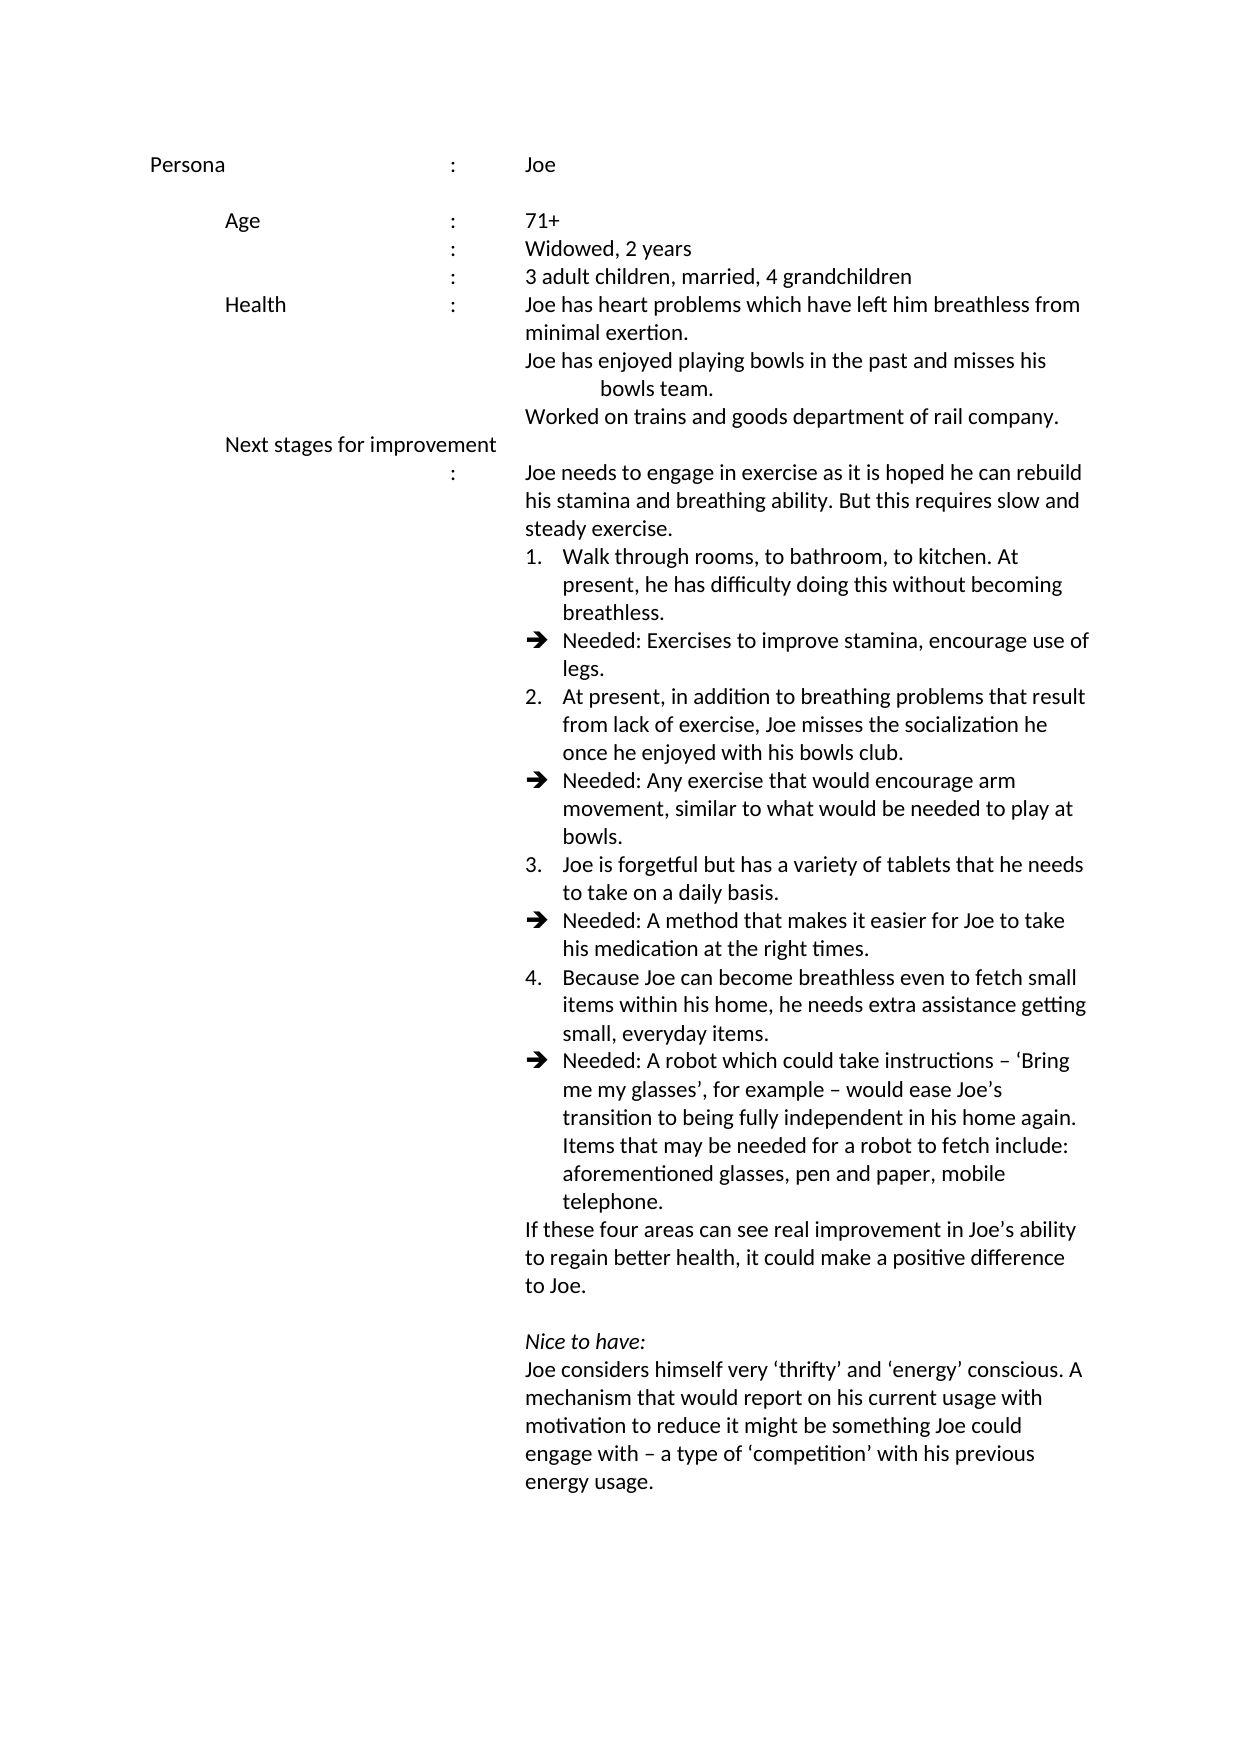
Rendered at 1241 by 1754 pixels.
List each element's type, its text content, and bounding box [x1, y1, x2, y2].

text minimal exertion. [225, 318, 1090, 346]
list Needed: A method that makes it easier for Joe to take his medication at the right times. [525, 907, 1090, 963]
text Worked on trains and goods department of rail company. [525, 402, 1090, 430]
text Joe has enjoyed playing bowls in the past and misses his bowls team. [525, 346, 1090, 402]
text : Joe needs to engage in exercise as it is hoped he can rebuild his stamina and breathing ability. But this requires slow and steady exercise. [450, 458, 1090, 542]
text Persona : Joe [150, 150, 1090, 178]
list Because Joe can become breathless even to fetch small items within his home, he needs extra assistance getting small, everyday items. [525, 963, 1090, 1047]
list At present, in addition to breathing problems that result from lack of exercise, Joe misses the socialization he once he enjoyed with his bowls club. [525, 682, 1090, 766]
text If these four areas can see real improvement in Joe’s ability to regain better health, it could make a positive difference to Joe. [525, 1215, 1090, 1299]
text Joe considers himself very ‘thrifty’ and ‘energy’ conscious. A mechanism that would report on his current usage with motivation to reduce it might be something Joe could engage with – a type of ‘competition’ with his previous energy usage. [525, 1355, 1090, 1495]
text Next stages for improvement [225, 430, 1090, 458]
text : Widowed, 2 years [225, 234, 1090, 262]
list Joe is forgetful but has a variety of tablets that he needs to take on a daily basis. [525, 851, 1090, 907]
list Walk through rooms, to bathroom, to kitchen. At present, he has difficulty doing this without becoming breathless. [525, 542, 1090, 626]
list Needed: A robot which could take instructions – ‘Bring me my glasses’, for example – would ease Joe’s transition to being fully independent in his home again. Items that may be needed for a robot to fetch include: aforementioned glasses, pen and paper, mobile telephone. [525, 1047, 1090, 1215]
list Needed: Any exercise that would encourage arm movement, similar to what would be needed to play at bowls. [525, 766, 1090, 851]
text Health : Joe has heart problems which have left him breathless from [225, 290, 1090, 318]
text Nice to have: [525, 1327, 1090, 1355]
text : 3 adult children, married, 4 grandchildren [450, 262, 1090, 290]
list Needed: Exercises to improve stamina, encourage use of legs. [525, 626, 1090, 682]
text Age : 71+ [225, 206, 1090, 234]
